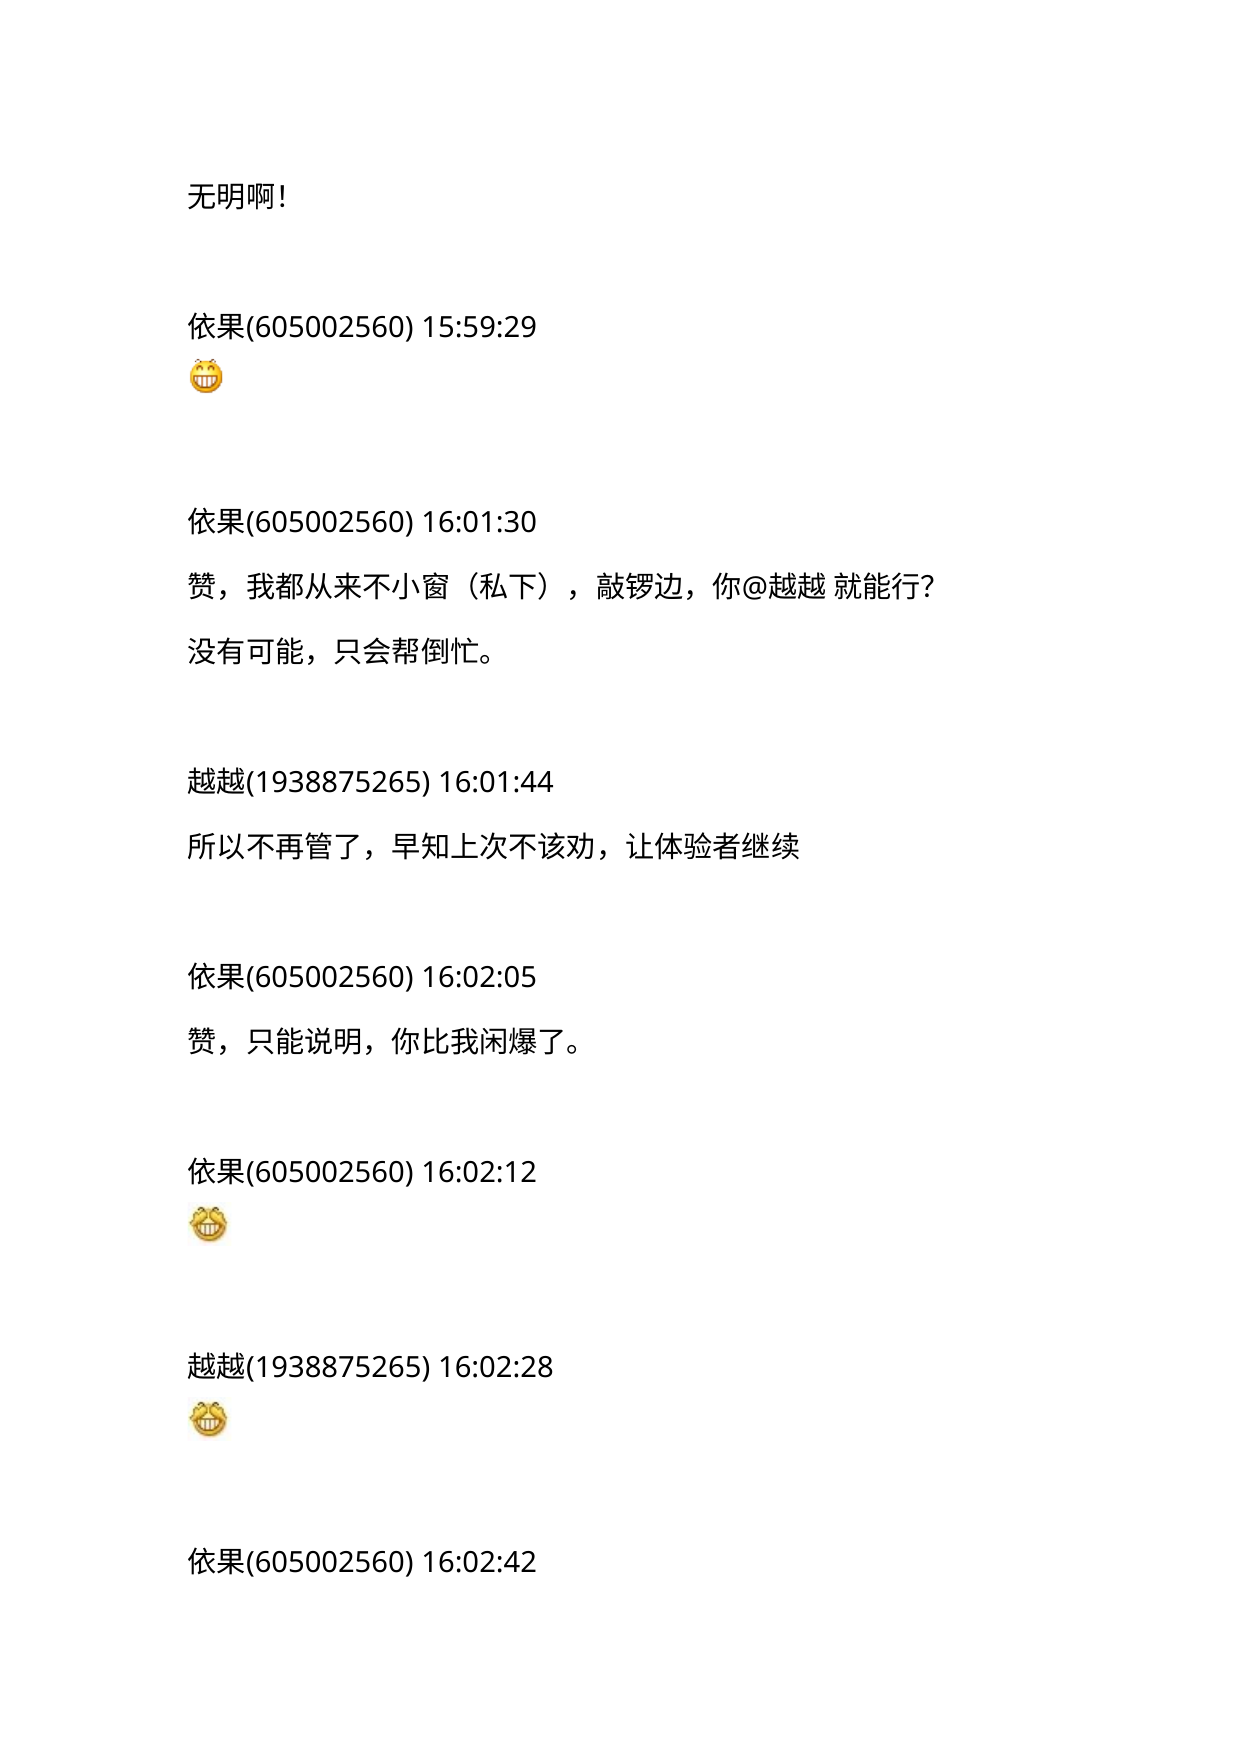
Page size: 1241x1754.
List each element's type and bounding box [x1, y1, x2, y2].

picture [187, 357, 226, 395]
picture [187, 1397, 232, 1441]
text [187, 162, 1053, 1592]
picture [187, 1202, 232, 1246]
